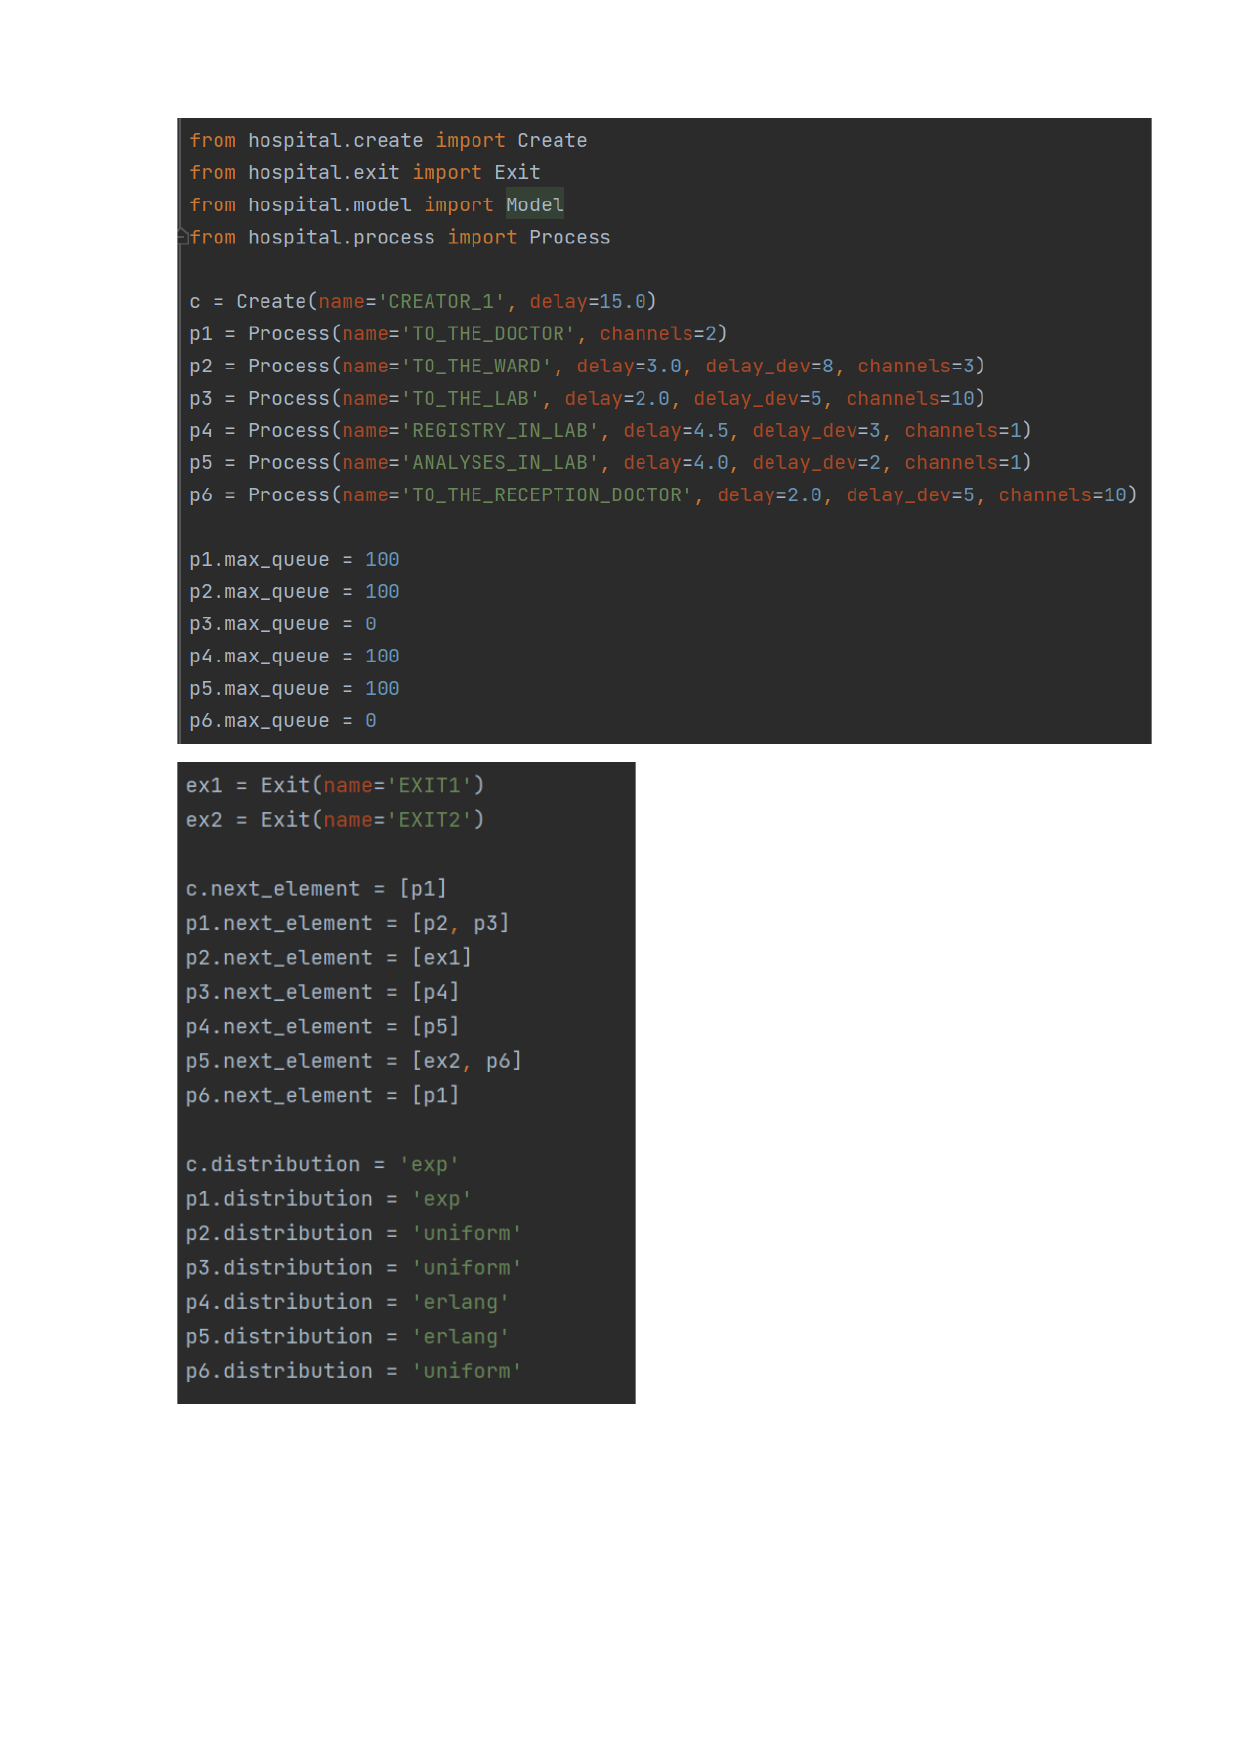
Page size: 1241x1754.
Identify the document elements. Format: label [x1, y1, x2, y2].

picture [177, 118, 1152, 744]
picture [177, 762, 636, 1404]
